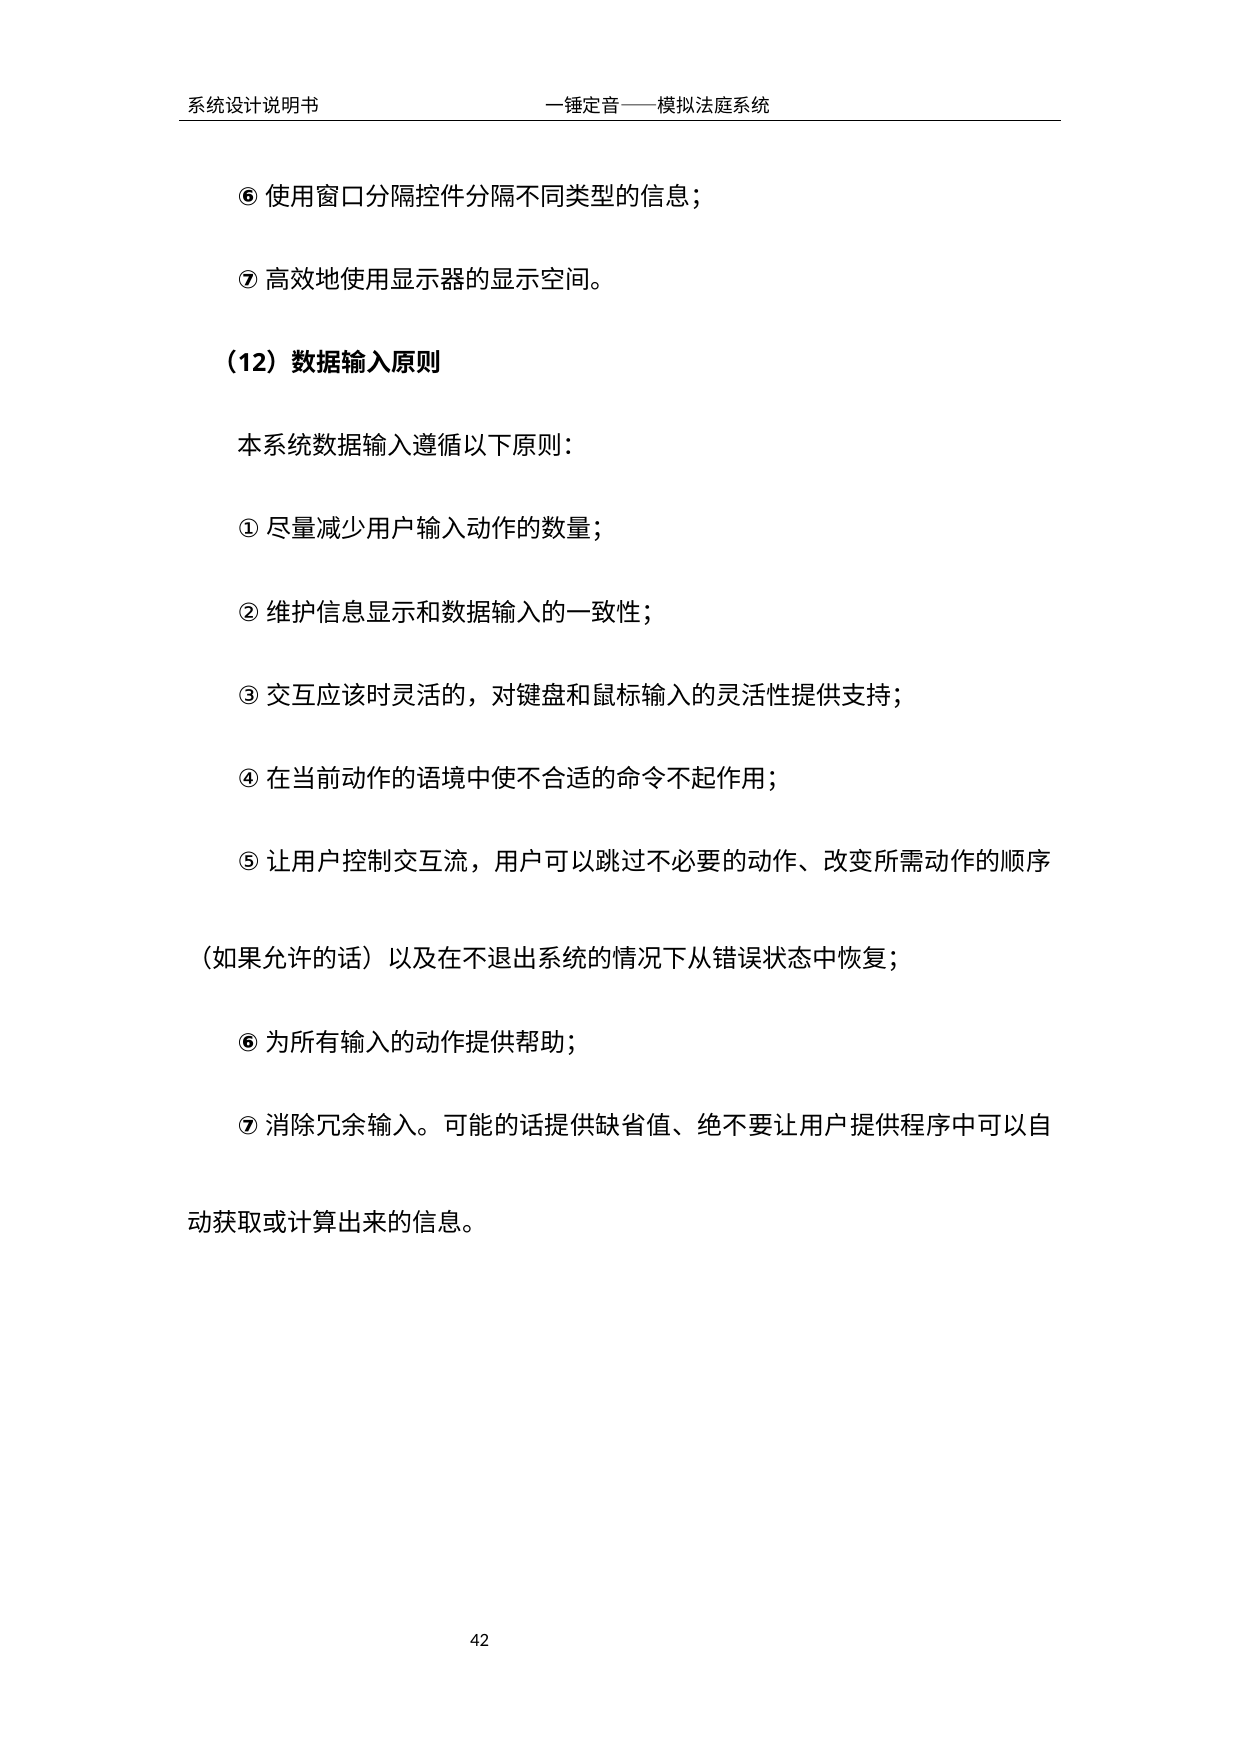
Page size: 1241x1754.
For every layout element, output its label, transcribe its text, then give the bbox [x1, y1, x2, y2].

list 消除冗余输入。可能的话提供缺省值、绝不要让用户提供程序中可以自动获取或计算出来的信息。 [187, 1091, 1053, 1253]
list 高效地使用显示器的显示空间。 [187, 245, 1053, 310]
list 让用户控制交互流，用户可以跳过不必要的动作、改变所需动作的顺序（如果允许的话）以及在不退出系统的情况下从错误状态中恢复； [187, 827, 1053, 989]
list 为所有输入的动作提供帮助； [187, 1008, 1053, 1073]
list （12）数据输入原则 [187, 328, 1053, 393]
list 使用窗口分隔控件分隔不同类型的信息； [187, 162, 1053, 227]
list 维护信息显示和数据输入的一致性； [187, 578, 1053, 643]
list 在当前动作的语境中使不合适的命令不起作用； [187, 744, 1053, 809]
list 交互应该时灵活的，对键盘和鼠标输入的灵活性提供支持； [187, 661, 1053, 726]
list 尽量减少用户输入动作的数量； [187, 494, 1053, 559]
list 本系统数据输入遵循以下原则： [187, 411, 1053, 476]
